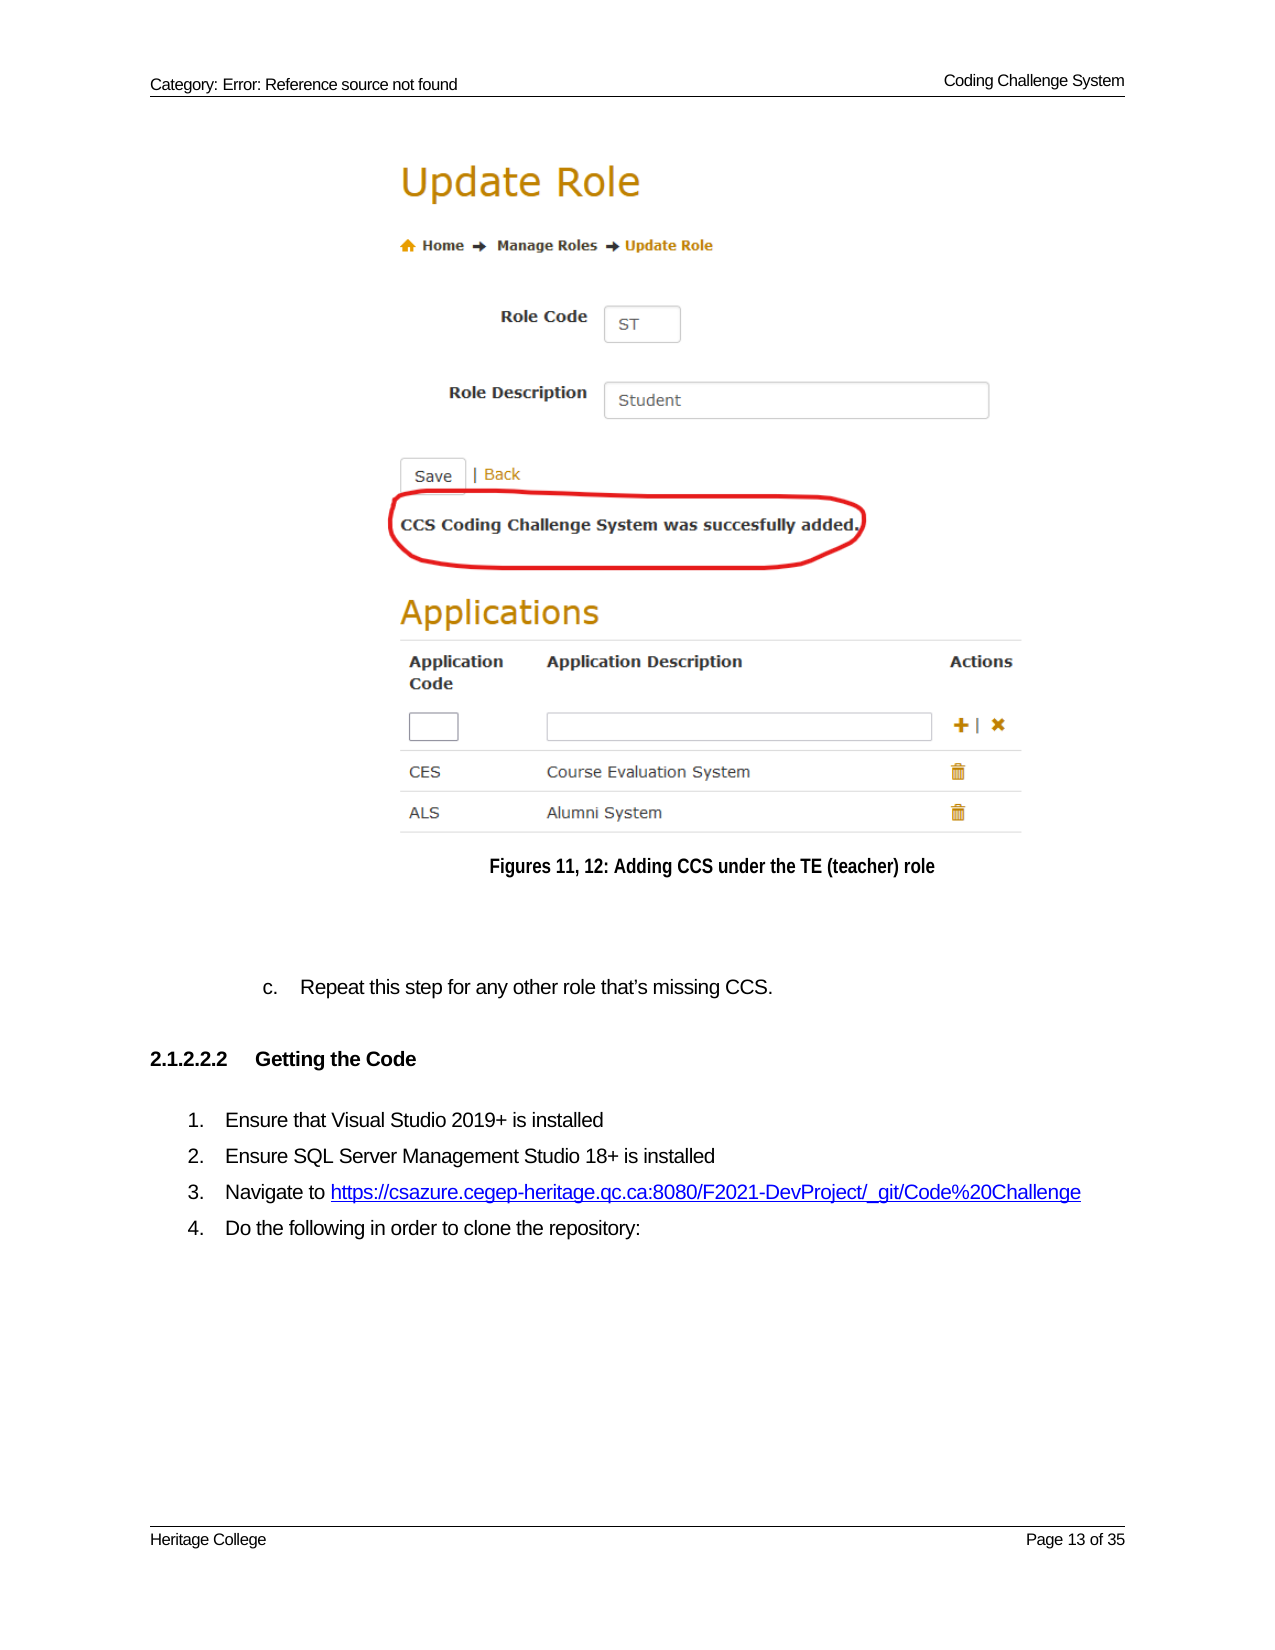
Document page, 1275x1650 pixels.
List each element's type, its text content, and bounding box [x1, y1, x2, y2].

list Ensure that Visual Studio 2019+ is installed [187, 1108, 1125, 1132]
list Do the following in order to clone the repository: [187, 1216, 1125, 1240]
subtitle Getting the Code [150, 1047, 1125, 1071]
list Ensure SQL Server Management Studio 18+ is installed [187, 1144, 1125, 1168]
picture [387, 150, 1038, 836]
list Repeat this step for any other role that’s missing CCS. [262, 975, 1125, 999]
list Navigate to https://csazure.cegep-heritage.qc.ca:8080/F2021-DevProject/_git/Code%20Challenge [187, 1180, 1125, 1204]
text Figures 11, 12: Adding CCS under the TE (teacher) role [225, 854, 1125, 878]
